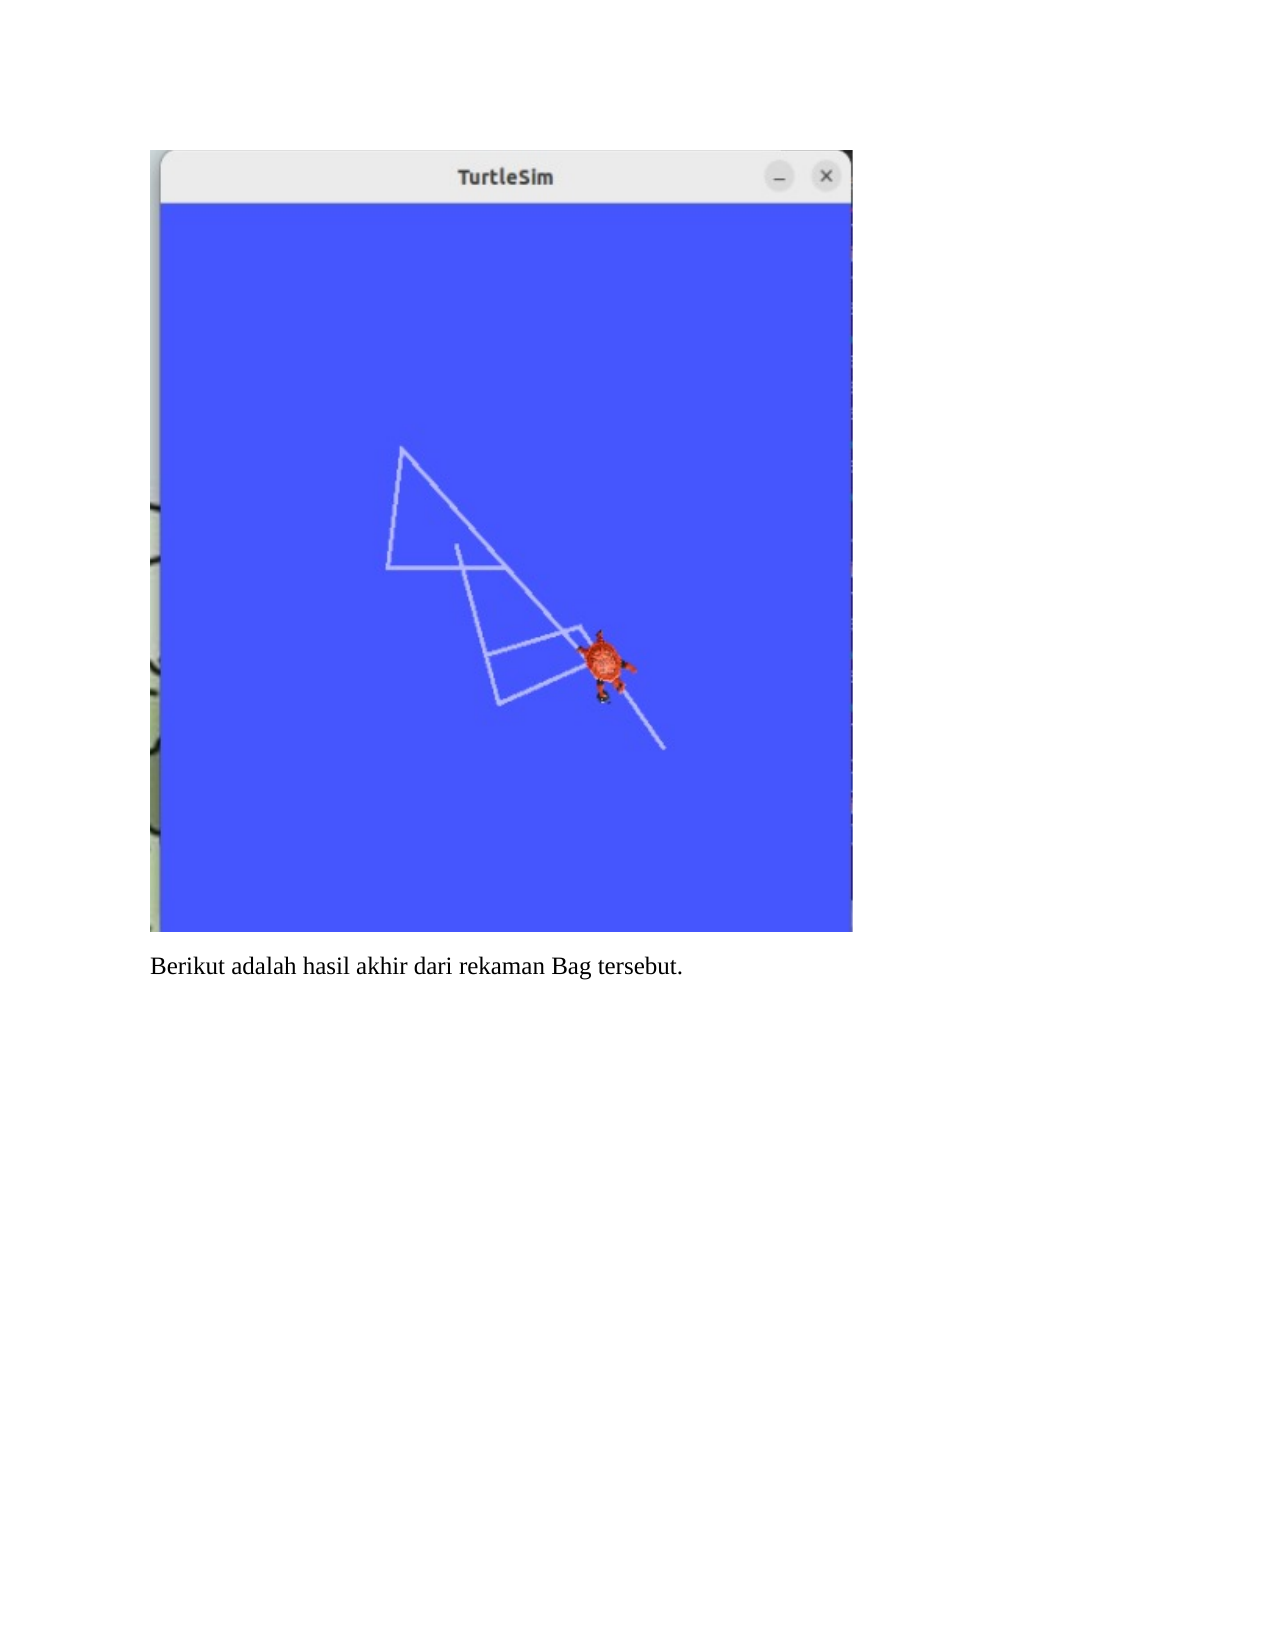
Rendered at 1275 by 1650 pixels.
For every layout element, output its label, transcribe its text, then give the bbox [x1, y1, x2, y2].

picture [150, 150, 853, 932]
text Berikut adalah hasil akhir dari rekaman Bag tersebut. [150, 951, 1125, 980]
